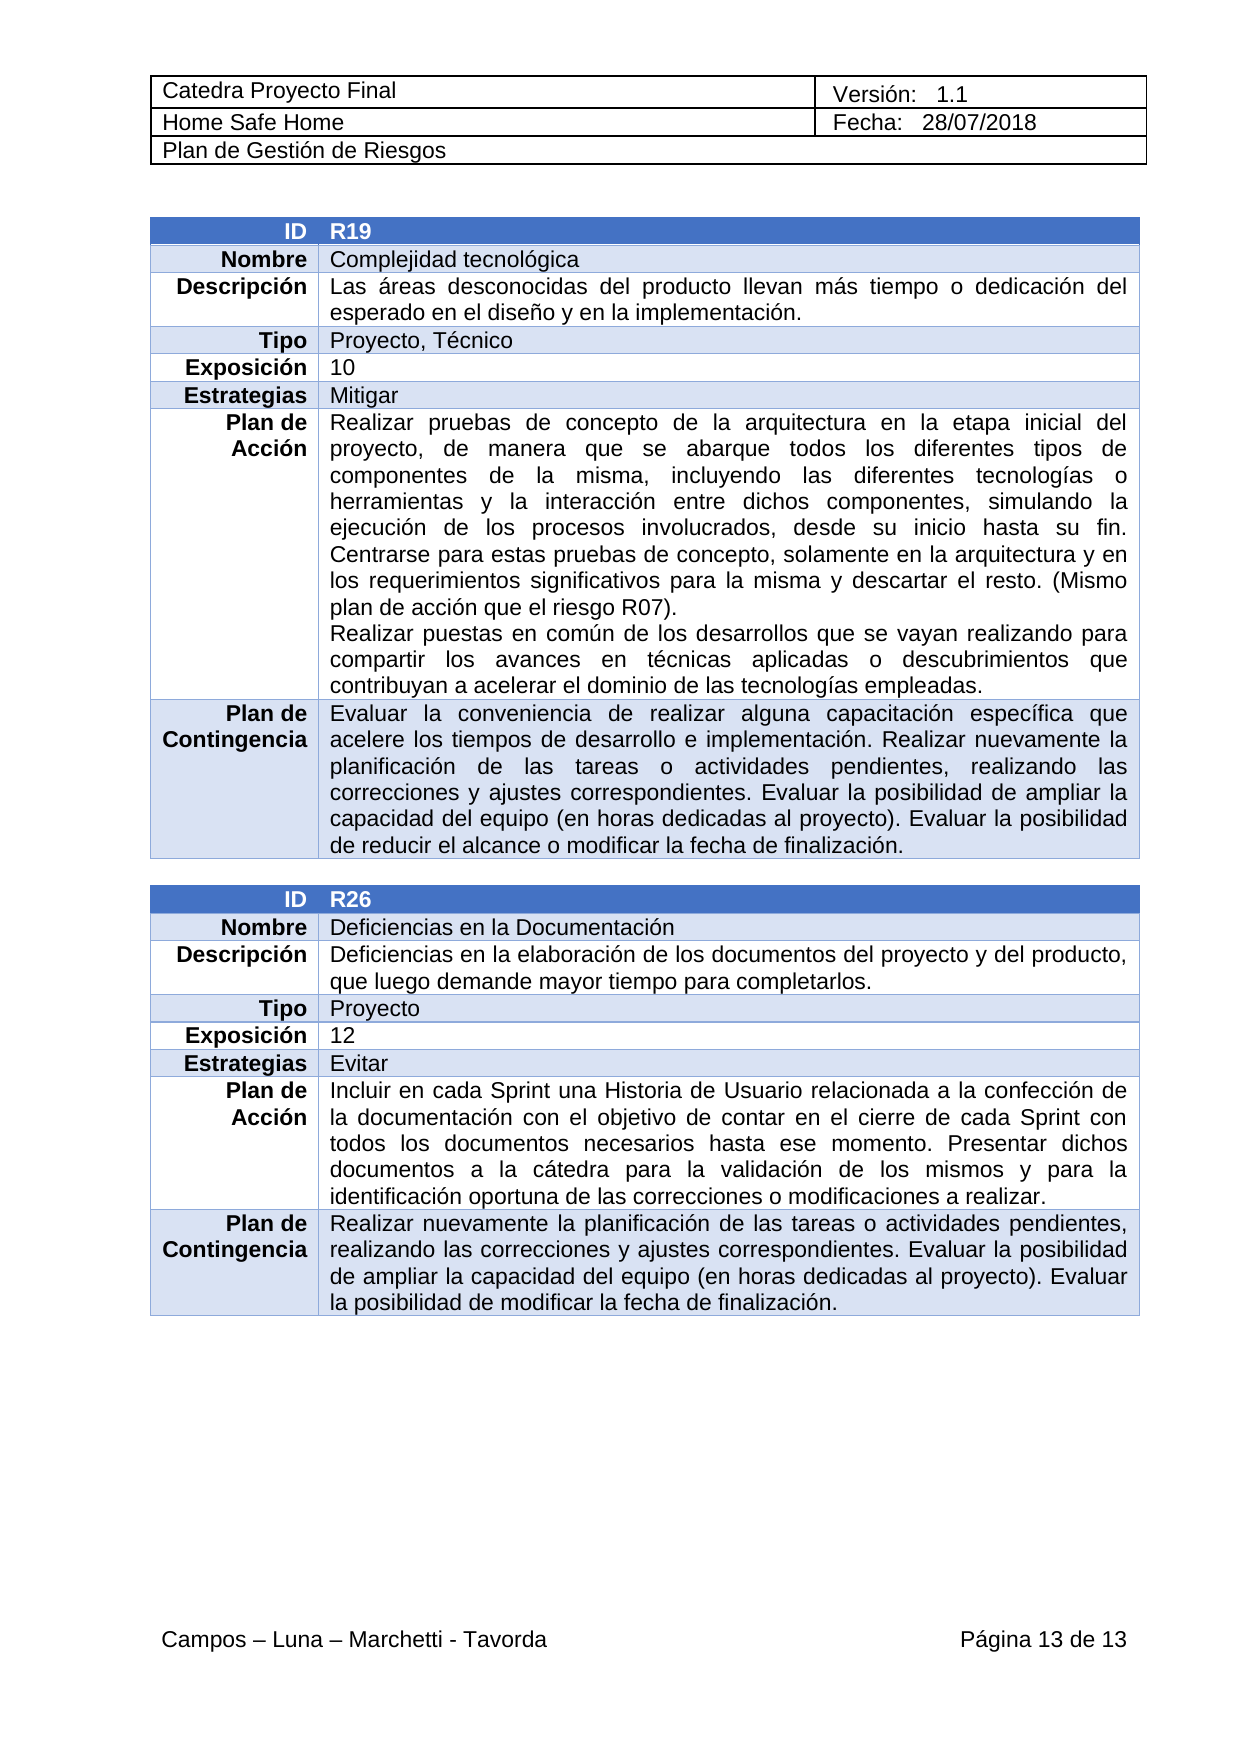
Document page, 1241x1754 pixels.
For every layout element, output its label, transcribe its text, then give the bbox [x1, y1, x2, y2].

table_header R19 [319, 218, 1139, 244]
table_cell Plan de Acción [151, 409, 318, 699]
table_cell 10 [319, 354, 1139, 381]
table_cell Complejidad tecnológica [319, 246, 1139, 272]
table_cell Estrategias [151, 1050, 318, 1076]
table_header ID [151, 886, 318, 913]
table_cell Tipo [151, 995, 318, 1021]
table_cell Evitar [319, 1050, 1139, 1076]
table_cell Realizar pruebas de concepto de la arquitectura en la etapa inicial del proyecto, de manera que se abarque todos los diferentes tipos de componentes de la misma, incluyendo las diferentes tecnologías o herramientas y la interacción entre dichos componentes, simulando la ejecución de los procesos involucrados, desde su inicio hasta su fin. Centrarse para estas pruebas de concepto, solamente en la arquitectura y en los requerimientos significativos para la misma y descartar el resto. (Mismo plan de acción que el riesgo R07). Realizar puestas en común de los desarrollos que se vayan realizando para compartir los avances en técnicas aplicadas o descubrimientos que contribuyan a acelerar el dominio de las tecnologías empleadas. [319, 409, 1139, 699]
table_cell Plan de Contingencia [151, 700, 318, 858]
table_cell Evaluar la conveniencia de realizar alguna capacitación específica que acelere los tiempos de desarrollo e implementación. Realizar nuevamente la planificación de las tareas o actividades pendientes, realizando las correcciones y ajustes correspondientes. Evaluar la posibilidad de ampliar la capacidad del equipo (en horas dedicadas al proyecto). Evaluar la posibilidad de reducir el alcance o modificar la fecha de finalización. [319, 700, 1139, 858]
table_cell Mitigar [319, 382, 1139, 408]
table_cell Estrategias [151, 382, 318, 408]
table_header R26 [319, 886, 1139, 913]
table_cell Proyecto [319, 995, 1139, 1021]
table_cell Exposición [151, 354, 318, 381]
table_cell Exposición [151, 1023, 318, 1049]
table_cell Nombre [151, 914, 318, 940]
table_cell Las áreas desconocidas del producto llevan más tiempo o dedicación del esperado en el diseño y en la implementación. [319, 273, 1139, 326]
table_cell Proyecto, Técnico [319, 327, 1139, 353]
table_cell Tipo [151, 327, 318, 353]
table_cell Nombre [151, 246, 318, 272]
table_cell Deficiencias en la elaboración de los documentos del proyecto y del producto, que luego demande mayor tiempo para completarlos. [319, 941, 1139, 994]
table_cell Realizar nuevamente la planificación de las tareas o actividades pendientes, realizando las correcciones y ajustes correspondientes. Evaluar la posibilidad de ampliar la capacidad del equipo (en horas dedicadas al proyecto). Evaluar la posibilidad de modificar la fecha de finalización. [319, 1210, 1139, 1315]
table_cell Plan de Contingencia [151, 1210, 318, 1315]
table_cell Plan de Acción [151, 1077, 318, 1209]
table_header ID [151, 218, 318, 244]
table_cell Descripción [151, 273, 318, 326]
table_cell Deficiencias en la Documentación [319, 914, 1139, 940]
table_cell 12 [319, 1023, 1139, 1049]
table_cell Descripción [151, 941, 318, 994]
table_cell Incluir en cada Sprint una Historia de Usuario relacionada a la confección de la documentación con el objetivo de contar en el cierre de cada Sprint con todos los documentos necesarios hasta ese momento. Presentar dichos documentos a la cátedra para la validación de los mismos y para la identificación oportuna de las correcciones o modificaciones a realizar. [319, 1077, 1139, 1209]
